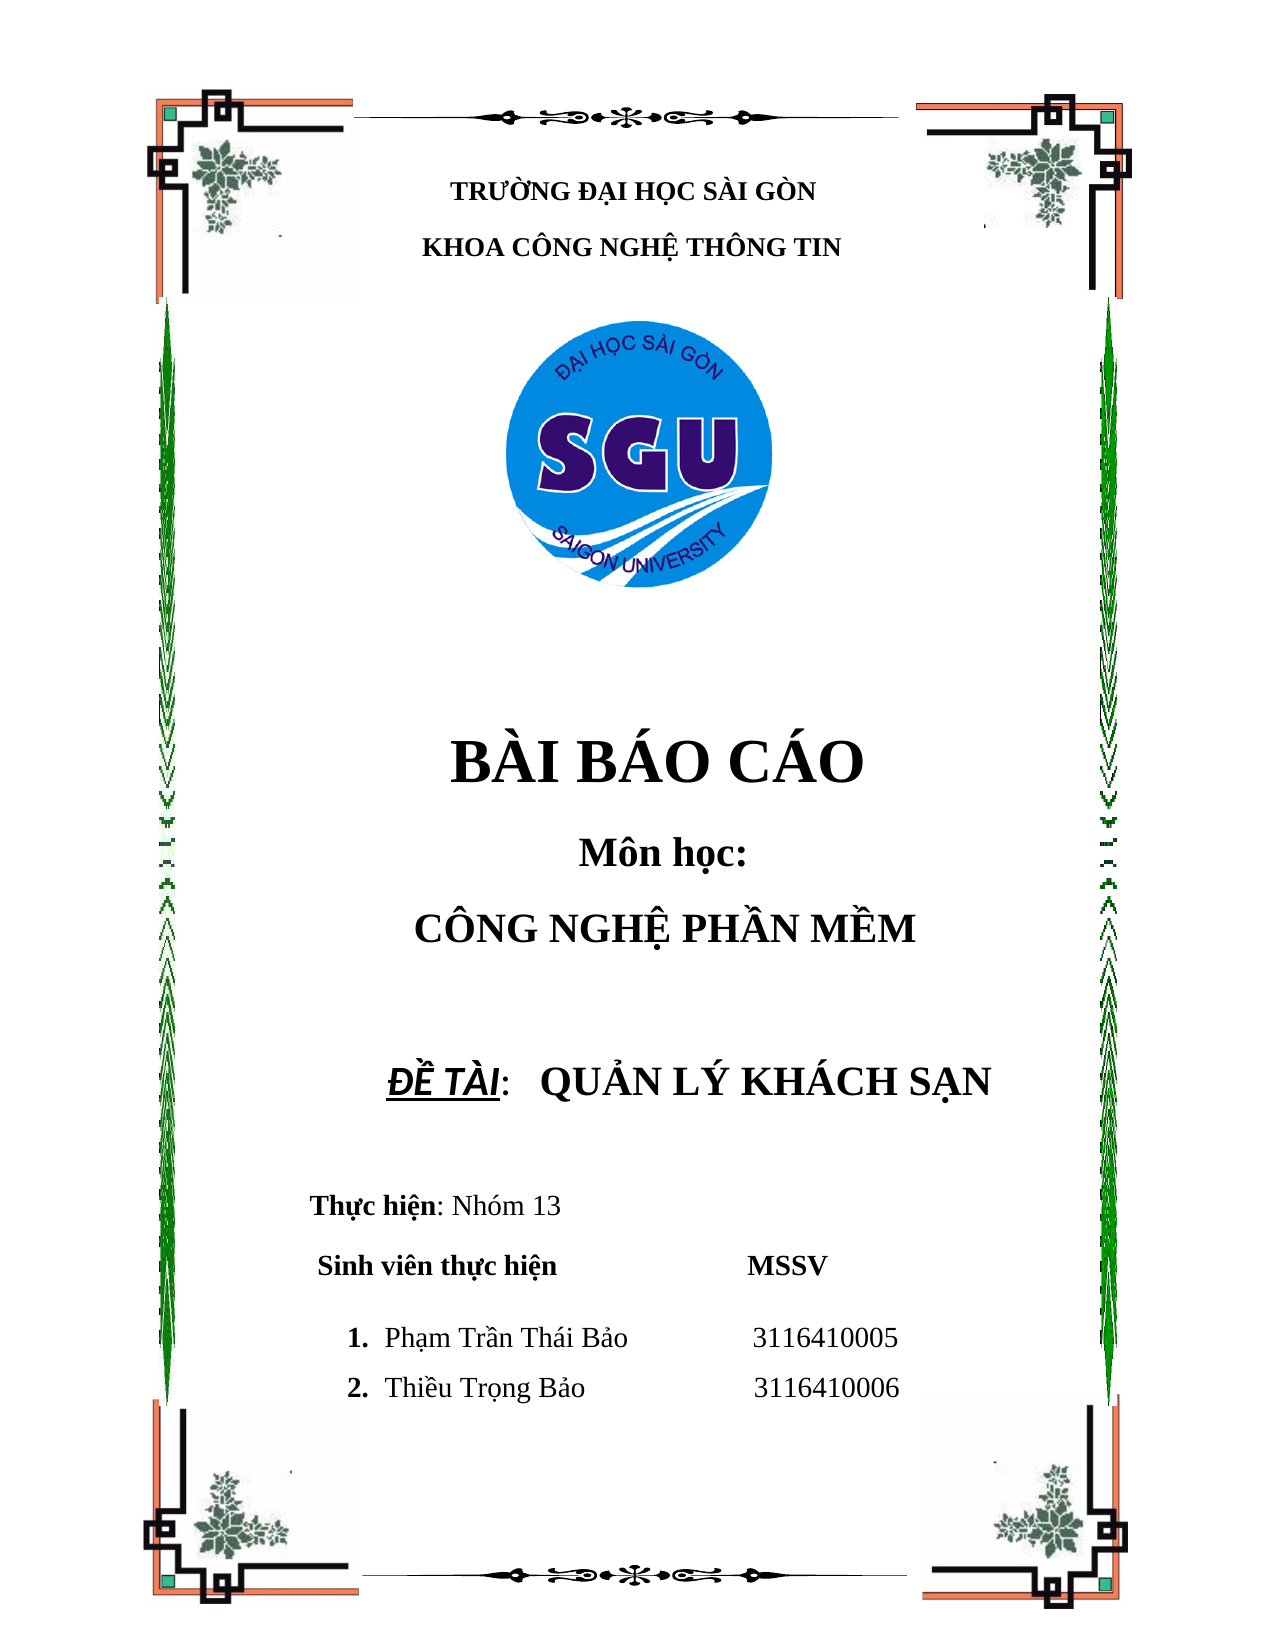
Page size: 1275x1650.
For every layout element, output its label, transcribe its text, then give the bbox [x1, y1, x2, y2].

picture [144, 1281, 358, 1603]
list Phạm Trần Thái Bảo 3116410005 [347, 1320, 1125, 1353]
picture [190, 140, 281, 175]
picture [916, 94, 1132, 299]
text CÔNG NGHỆ PHẦN MỀM [205, 903, 1125, 951]
picture [452, 315, 823, 593]
picture [148, 90, 353, 1248]
text Thực hiện: Nhóm 13 [300, 1188, 1125, 1222]
text ĐỀ TÀI: QUẢN LÝ KHÁCH SẠN [253, 1055, 1125, 1106]
text BÀI BÁO CÁO [375, 724, 1125, 796]
text Sinh viên thực hiện MSSV [112, 1248, 1125, 1281]
text TRƯỜNG ĐẠI HỌC SÀI GÒN [150, 175, 1125, 206]
text KHOA CÔNG NGHỆ THÔNG TIN [422, 231, 1125, 262]
text Môn học: [450, 827, 1125, 875]
picture [190, 206, 281, 236]
picture [923, 1395, 1128, 1609]
list Thiều Trọng Bảo 3116410006 [347, 1370, 1125, 1404]
